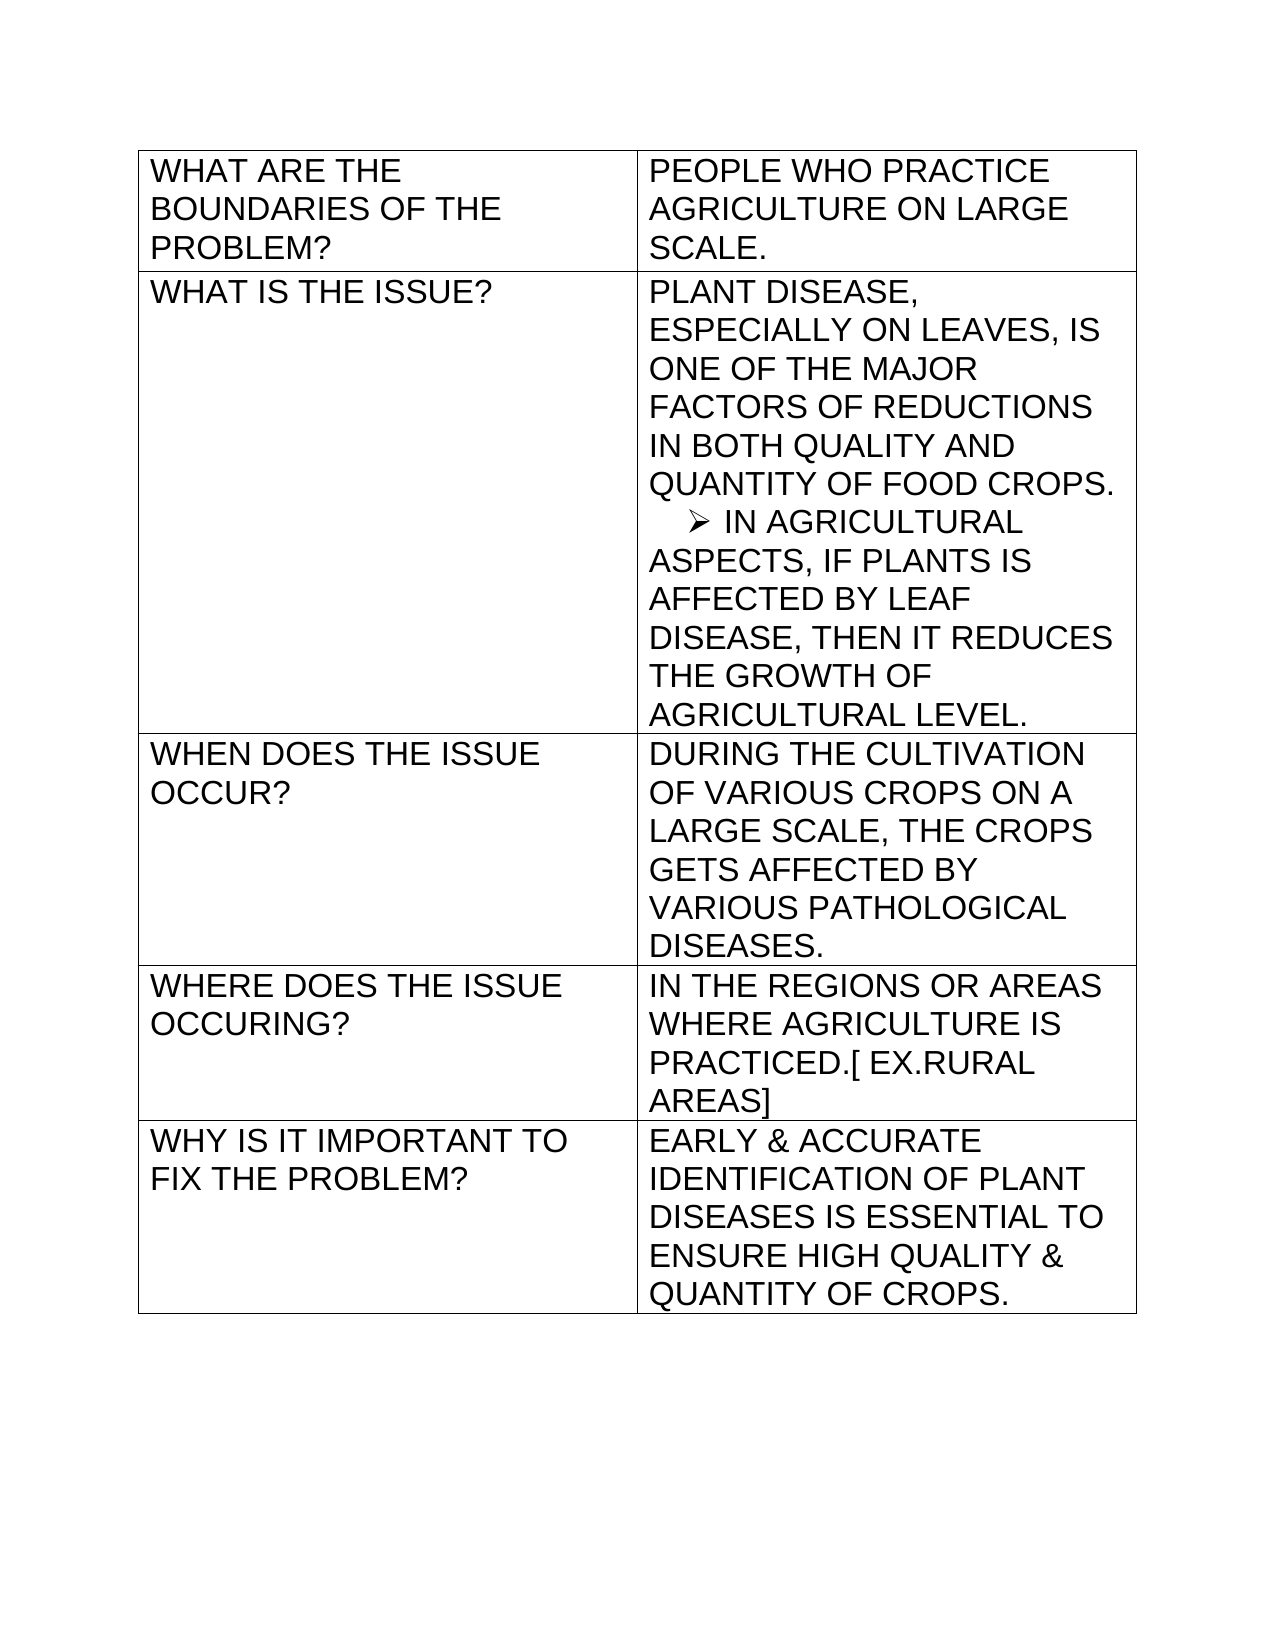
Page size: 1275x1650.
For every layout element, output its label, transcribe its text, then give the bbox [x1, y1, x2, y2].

table_cell DURING THE CULTIVATION OF VARIOUS CROPS ON A LARGE SCALE, THE CROPS GETS AFFECTED BY VARIOUS PATHOLOGICAL DISEASES. [638, 734, 1136, 965]
table_cell WHY IS IT IMPORTANT TO FIX THE PROBLEM? [139, 1121, 637, 1313]
table_cell WHEN DOES THE ISSUE OCCUR? [139, 734, 637, 965]
table_cell EARLY & ACCURATE IDENTIFICATION OF PLANT DISEASES IS ESSENTIAL TO ENSURE HIGH QUALITY & QUANTITY OF CROPS. [638, 1121, 1136, 1313]
table_cell WHAT IS THE ISSUE? [139, 272, 637, 733]
table_cell WHAT ARE THE BOUNDARIES OF THE PROBLEM? [139, 151, 637, 271]
table_cell PEOPLE WHO PRACTICE AGRICULTURE ON LARGE SCALE. [638, 151, 1136, 271]
table_cell PLANT DISEASE, ESPECIALLY ON LEAVES, IS ONE OF THE MAJOR FACTORS OF REDUCTIONS IN BOTH QUALITY AND QUANTITY OF FOOD CROPS. IN AGRICULTURAL ASPECTS, IF PLANTS IS AFFECTED BY LEAF DISEASE, THEN IT REDUCES THE GROWTH OF AGRICULTURAL LEVEL. [638, 272, 1136, 733]
table_cell IN THE REGIONS OR AREAS WHERE AGRICULTURE IS PRACTICED.[ EX.RURAL AREAS] [638, 966, 1136, 1120]
table_cell WHERE DOES THE ISSUE OCCURING? [139, 966, 637, 1120]
